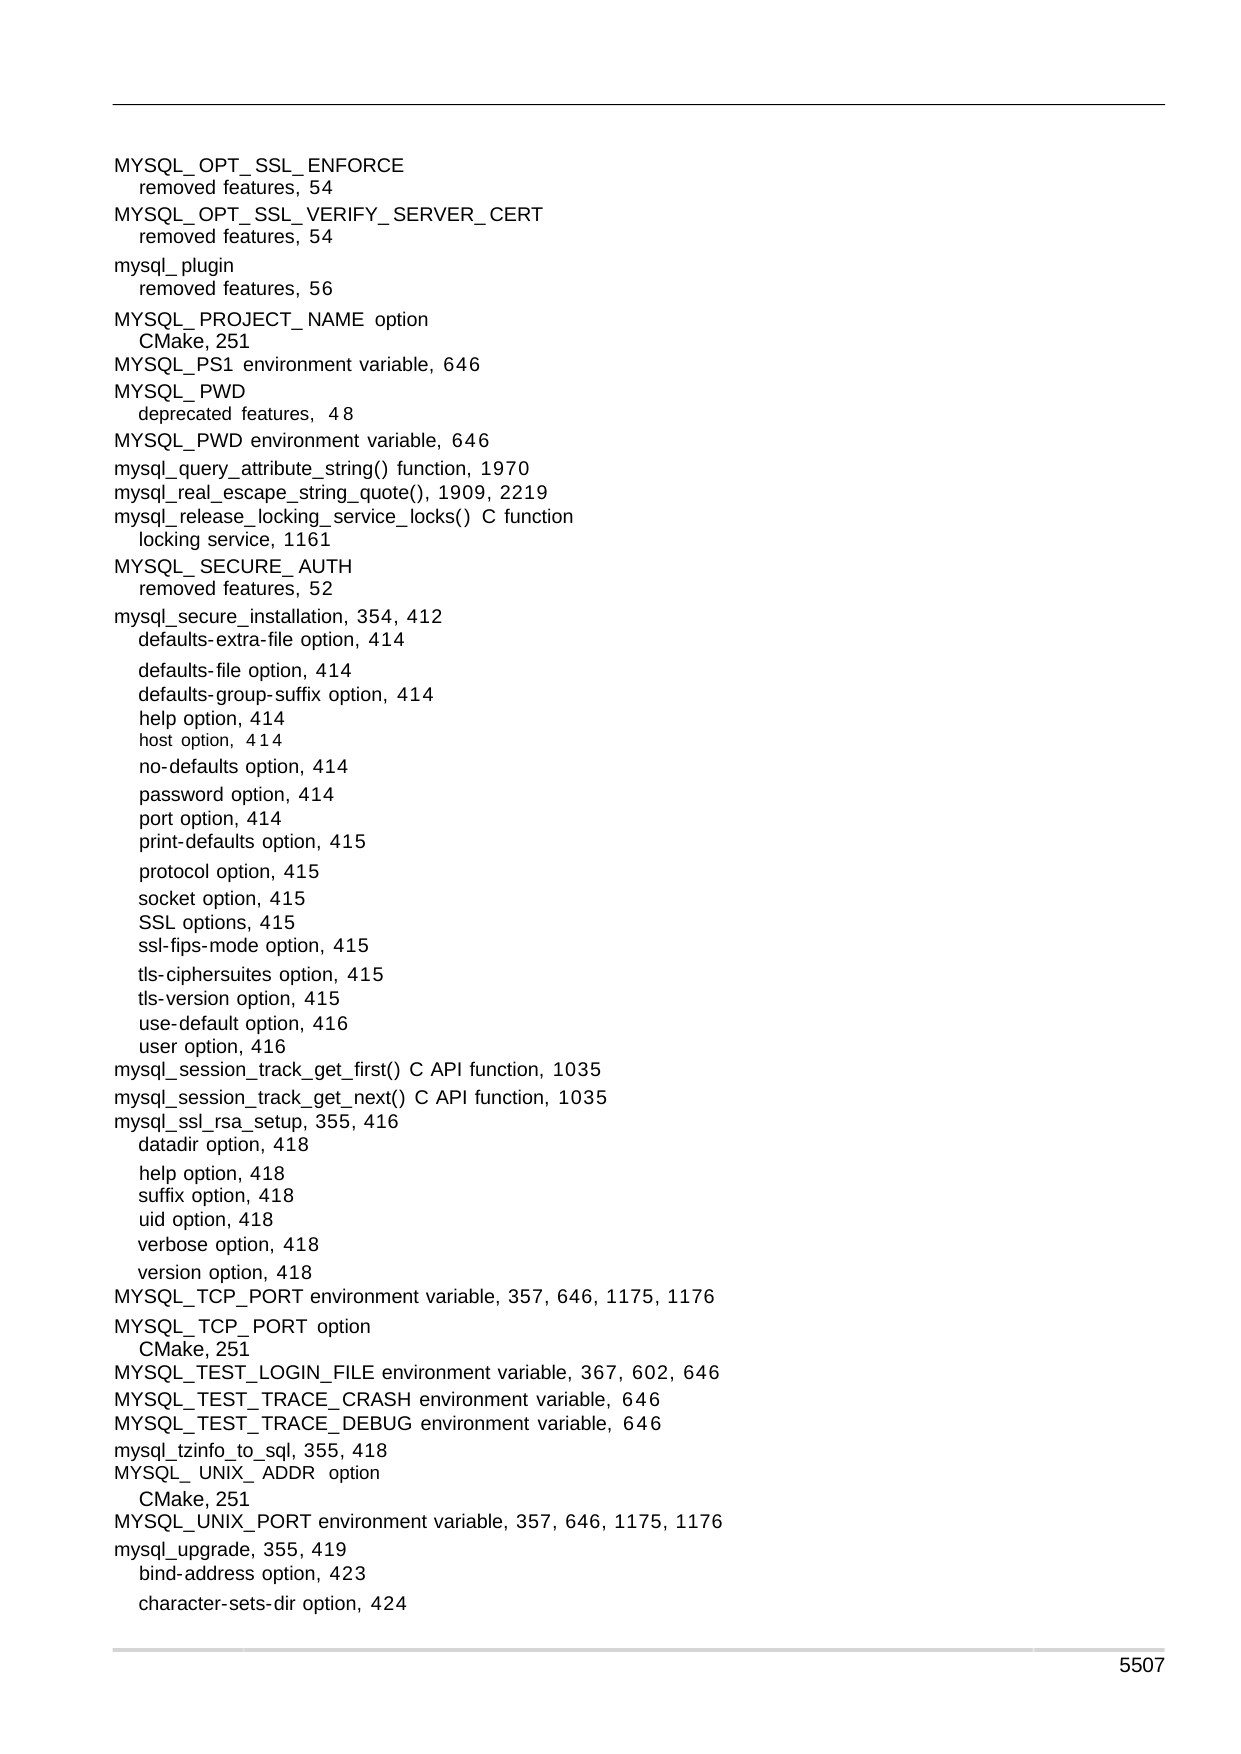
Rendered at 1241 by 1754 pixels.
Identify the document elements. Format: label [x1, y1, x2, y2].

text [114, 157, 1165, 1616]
picture [112, 1648, 1166, 1652]
